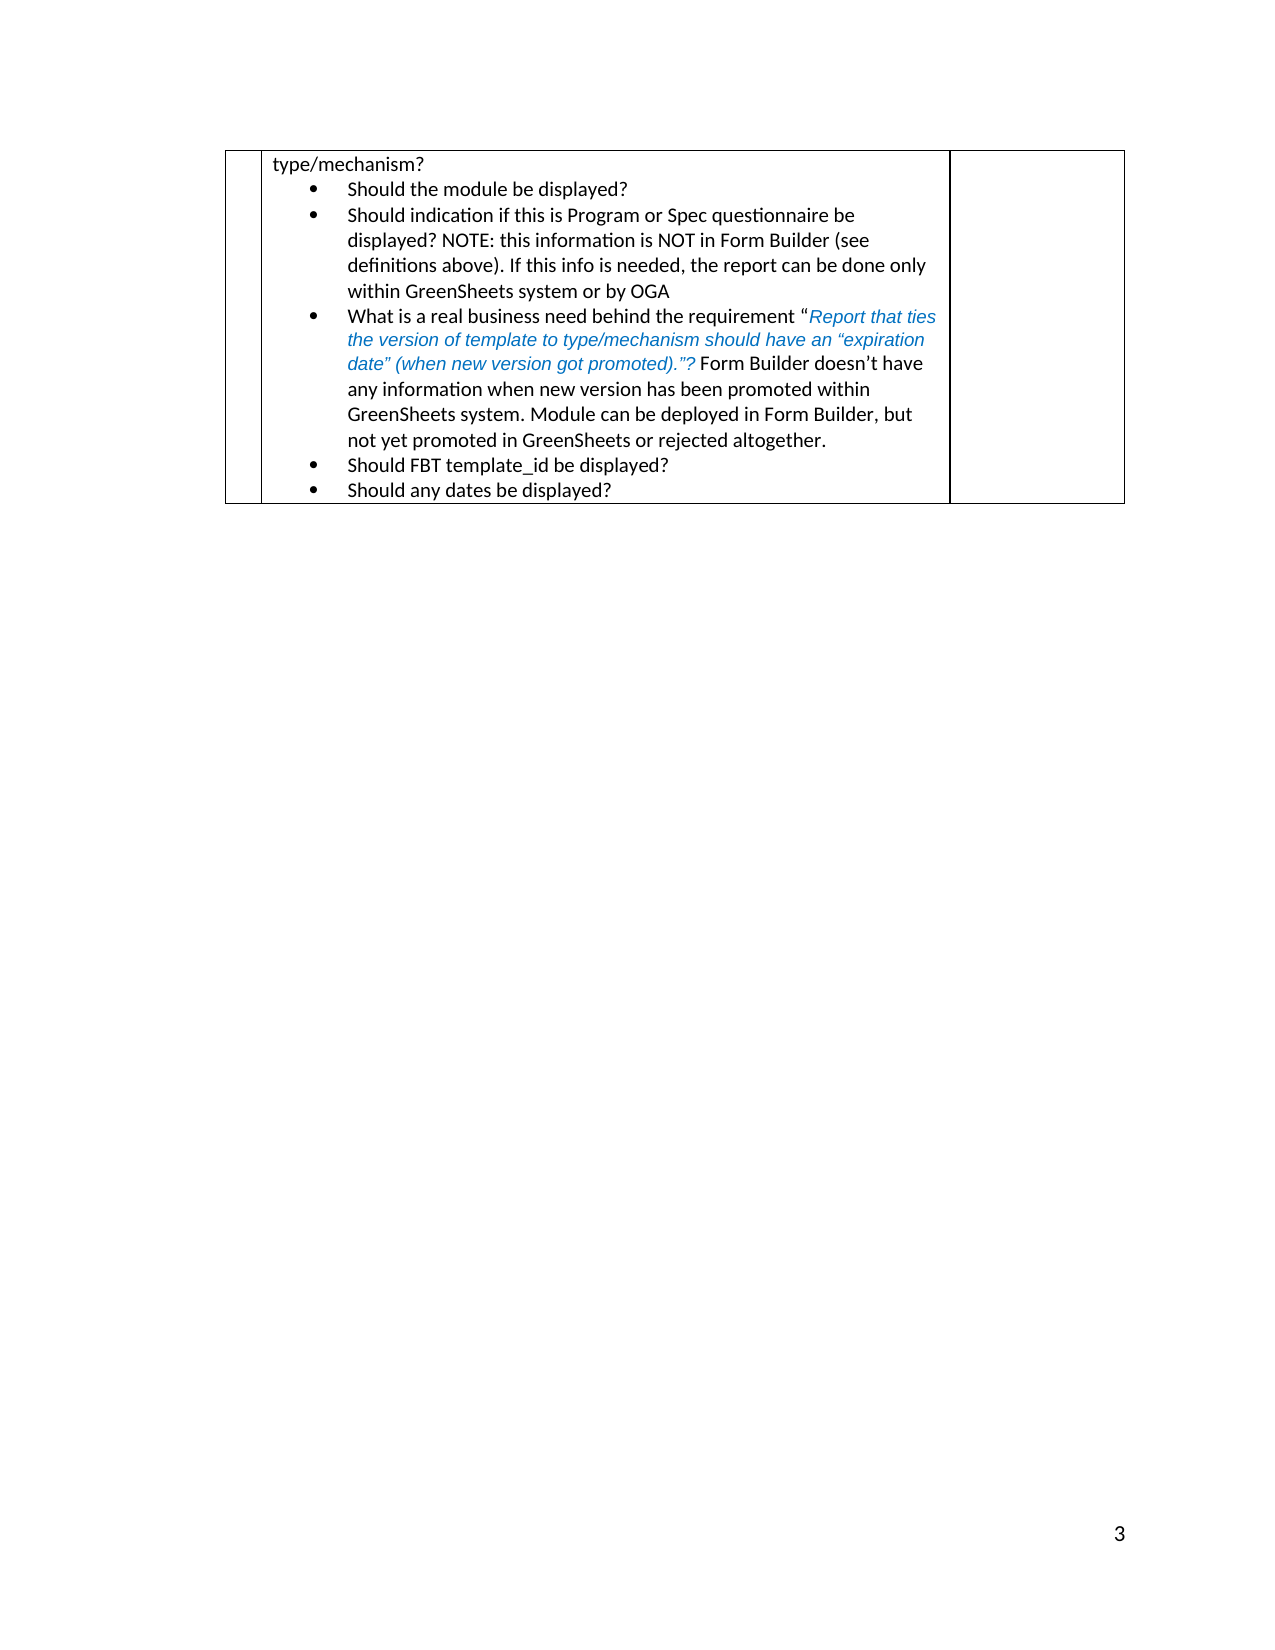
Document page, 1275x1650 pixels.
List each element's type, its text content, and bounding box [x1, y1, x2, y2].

table_cell [951, 151, 1124, 503]
table_cell 4 [226, 151, 261, 503]
